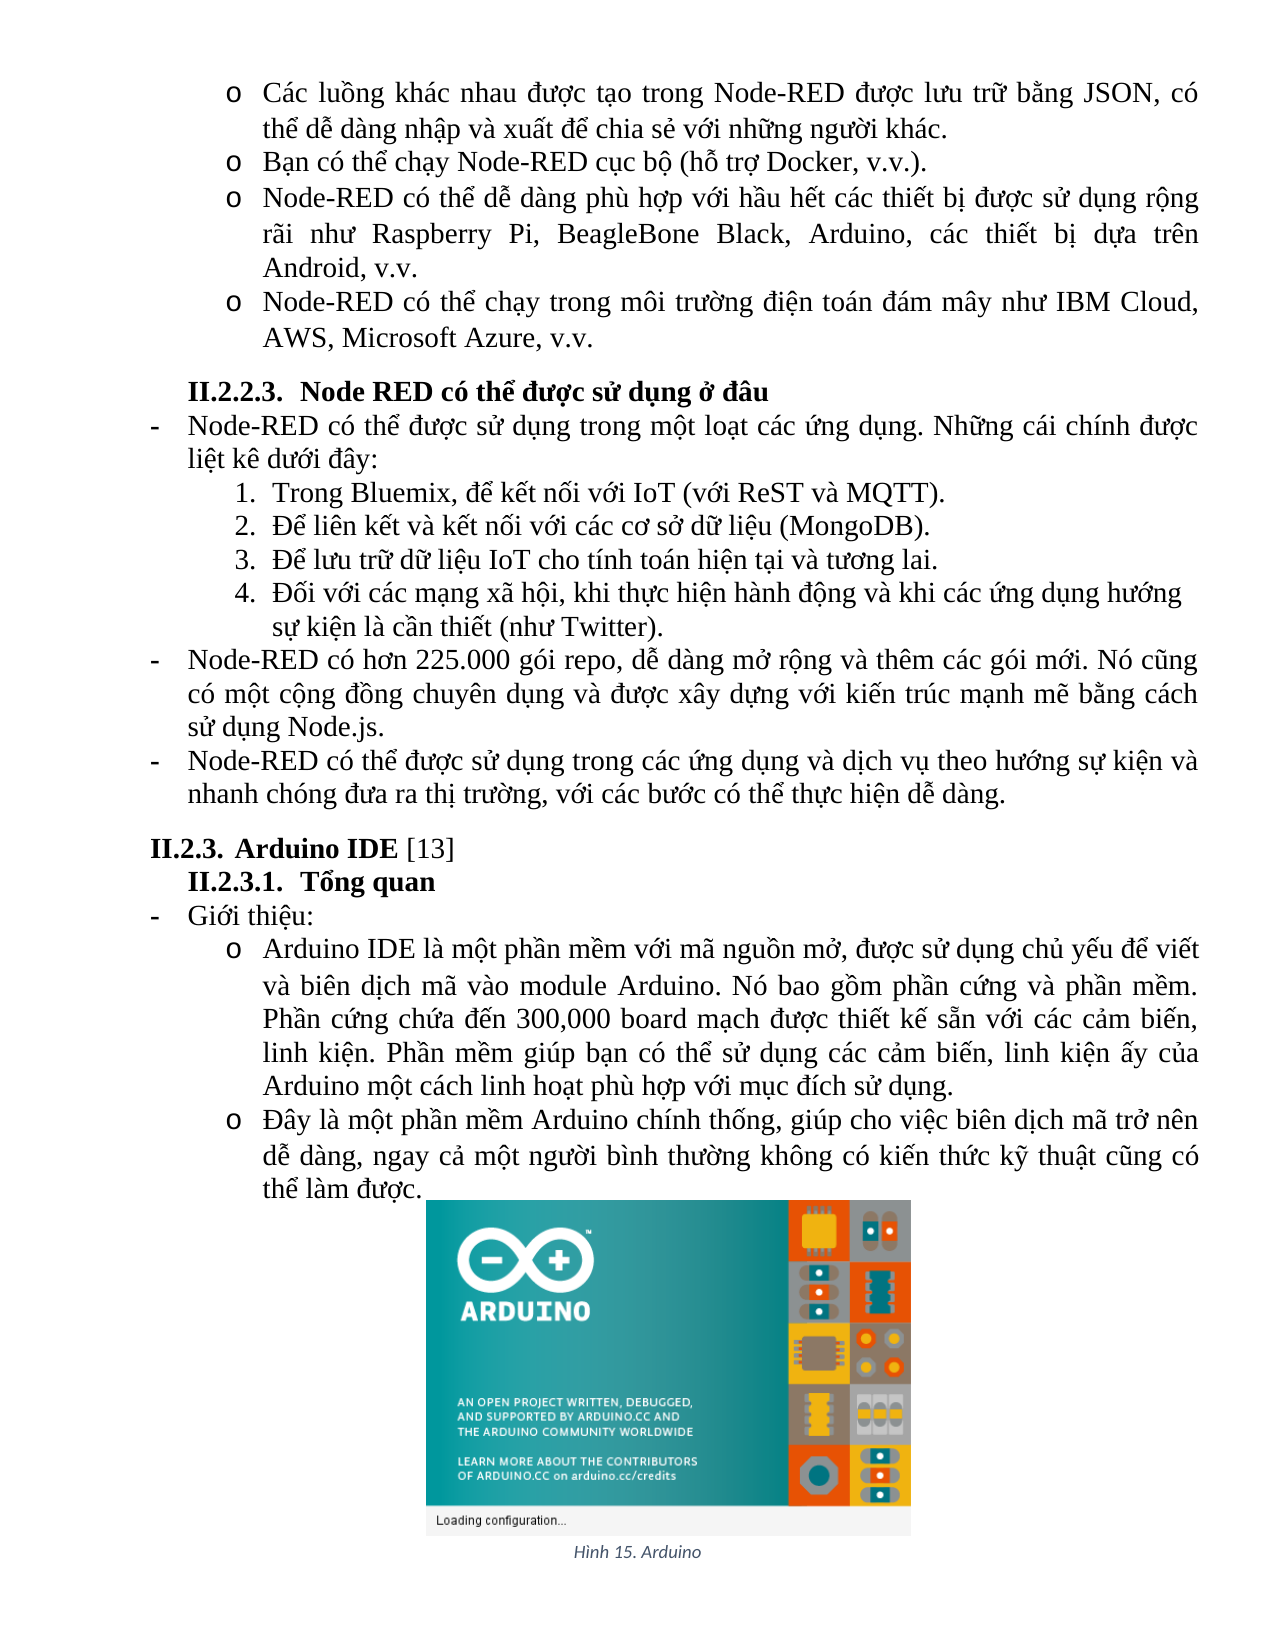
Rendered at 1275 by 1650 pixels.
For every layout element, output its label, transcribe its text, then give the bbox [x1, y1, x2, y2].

picture [426, 1205, 912, 1536]
list Bạn có thể chạy Node-RED cục bộ (hỗ trợ Docker, v.v.). [225, 144, 1200, 181]
list Node RED có thể được sử dụng ở đâu [187, 374, 1200, 408]
list Để liên kết và kết nối với các cơ sở dữ liệu (MongoDB). [234, 508, 1200, 542]
list Node-RED có thể chạy trong môi trường điện toán đám mây như IBM Cloud, AWS, Microsoft Azure, v.v. [225, 284, 1200, 353]
list Trong Bluemix, để kết nối với IoT (với ReST và MQTT). [234, 475, 1200, 508]
list Node-RED có thể dễ dàng phù hợp với hầu hết các thiết bị được sử dụng rộng rãi như Raspberry Pi, BeagleBone Black, Arduino, các thiết bị dựa trên Android, v.v. [225, 181, 1200, 284]
list Giới thiệu: [150, 898, 1200, 932]
list Đối với các mạng xã hội, khi thực hiện hành động và khi các ứng dụng hướng sự kiện là cần thiết (như Twitter). [234, 575, 1200, 642]
list Node-RED có hơn 225.000 gói repo, dễ dàng mở rộng và thêm các gói mới. Nó cũng có một cộng đồng chuyên dụng và được xây dựng với kiến trúc mạnh mẽ bằng cách sử dụng Node.js. [150, 642, 1200, 743]
text Hình 15. Arduino [75, 1540, 1200, 1563]
list Node-RED có thể được sử dụng trong các ứng dụng và dịch vụ theo hướng sự kiện và nhanh chóng đưa ra thị trường, với các bước có thể thực hiện dễ dàng. [150, 743, 1200, 810]
list Arduino IDE là một phần mềm với mã nguồn mở, được sử dụng chủ yếu để viết và biên dịch mã vào module Arduino. Nó bao gồm phần cứng và phần mềm. Phần cứng chứa đến 300,000 board mạch được thiết kế sẵn với các cảm biến, linh kiện. Phần mềm giúp bạn có thể sử dụng các cảm biến, linh kiện ấy của Arduino một cách linh hoạt phù hợp với mục đích sử dụng. [225, 932, 1200, 1102]
list Đây là một phần mềm Arduino chính thống, giúp cho việc biên dịch mã trở nên dễ dàng, ngay cả một người bình thường không có kiến thức kỹ thuật cũng có thể làm được. [225, 1102, 1200, 1205]
list Arduino IDE [150, 831, 1200, 864]
list Node-RED có thể được sử dụng trong một loạt các ứng dụng. Những cái chính được liệt kê dưới đây: [150, 408, 1200, 475]
list Các luồng khác nhau được tạo trong Node-RED được lưu trữ bằng JSON, có thể dễ dàng nhập và xuất để chia sẻ với những người khác. [225, 75, 1200, 144]
list Tổng quan [187, 864, 1200, 898]
list Để lưu trữ dữ liệu IoT cho tính toán hiện tại và tương lai. [234, 542, 1200, 575]
